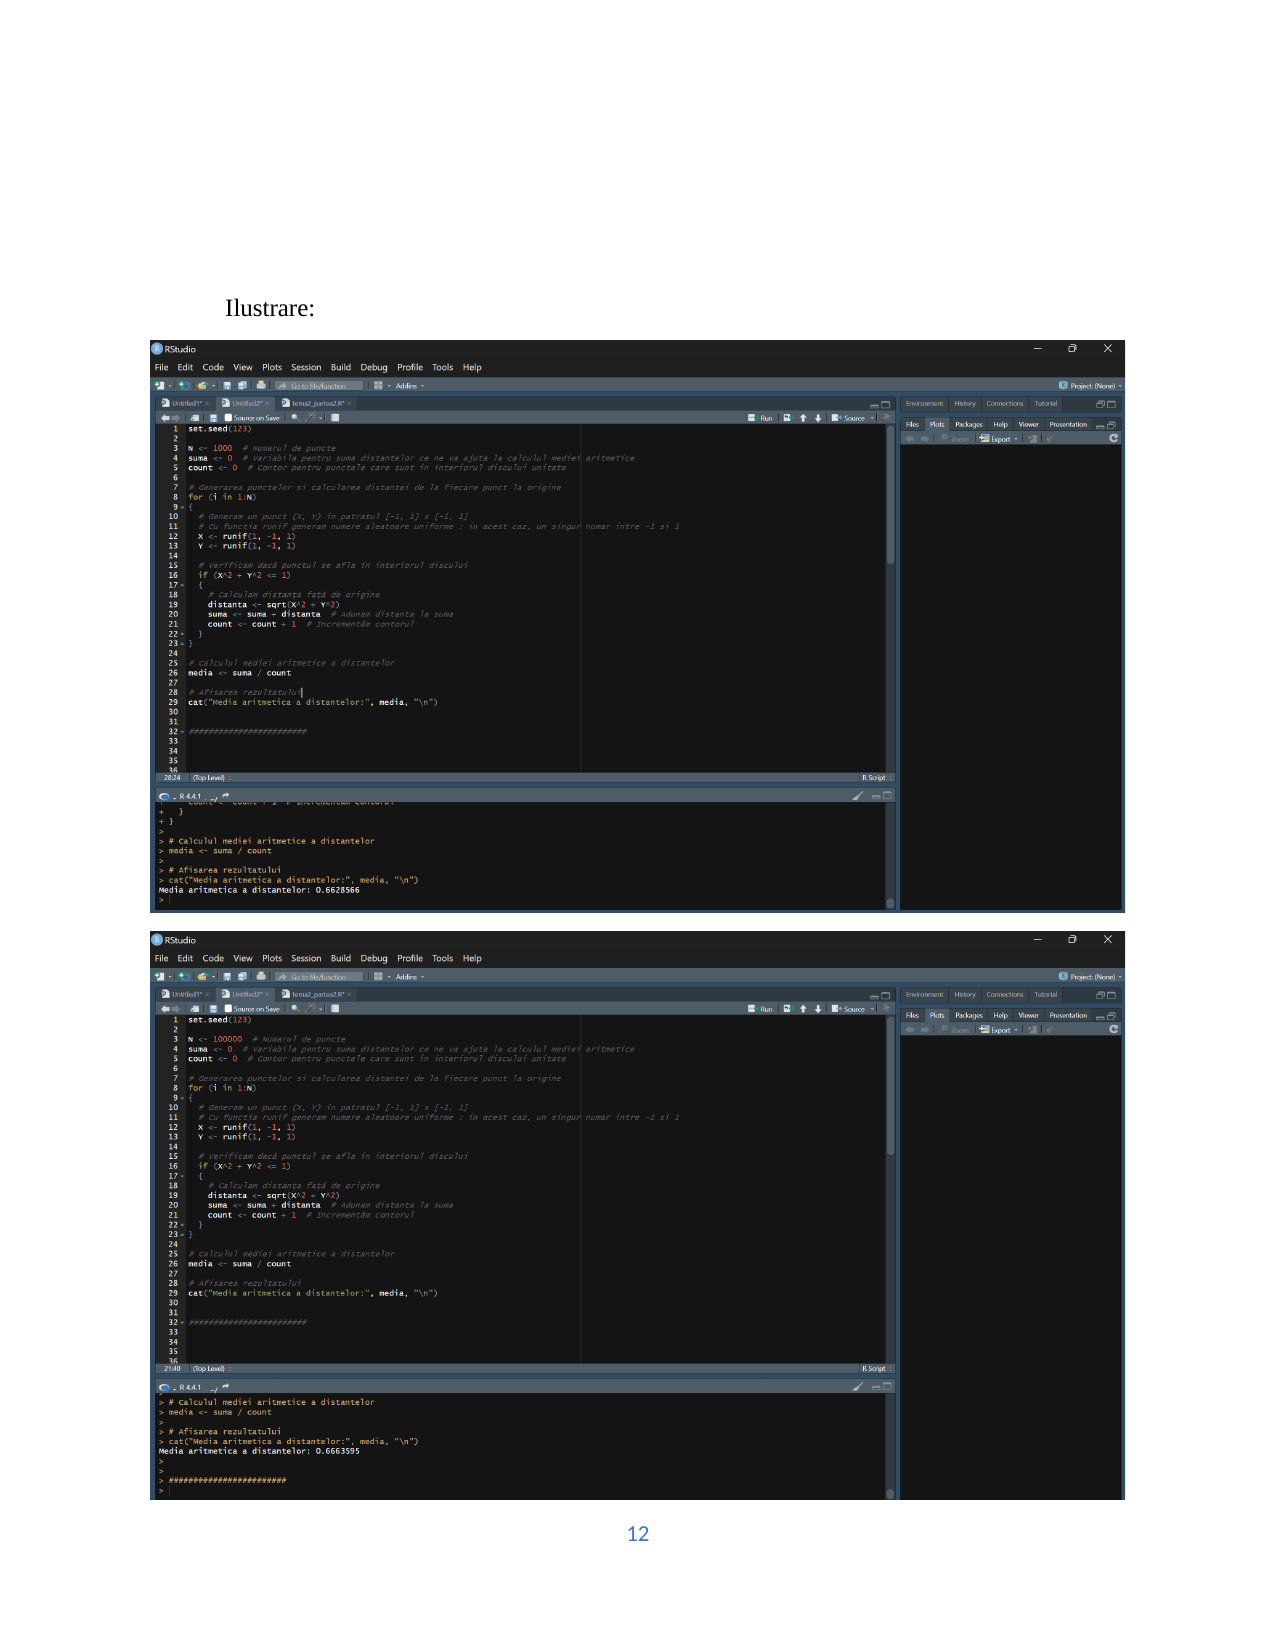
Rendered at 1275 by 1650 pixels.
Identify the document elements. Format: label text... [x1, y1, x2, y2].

text Ilustrare: [150, 293, 1125, 322]
picture [150, 340, 1125, 913]
picture [150, 931, 1125, 1500]
